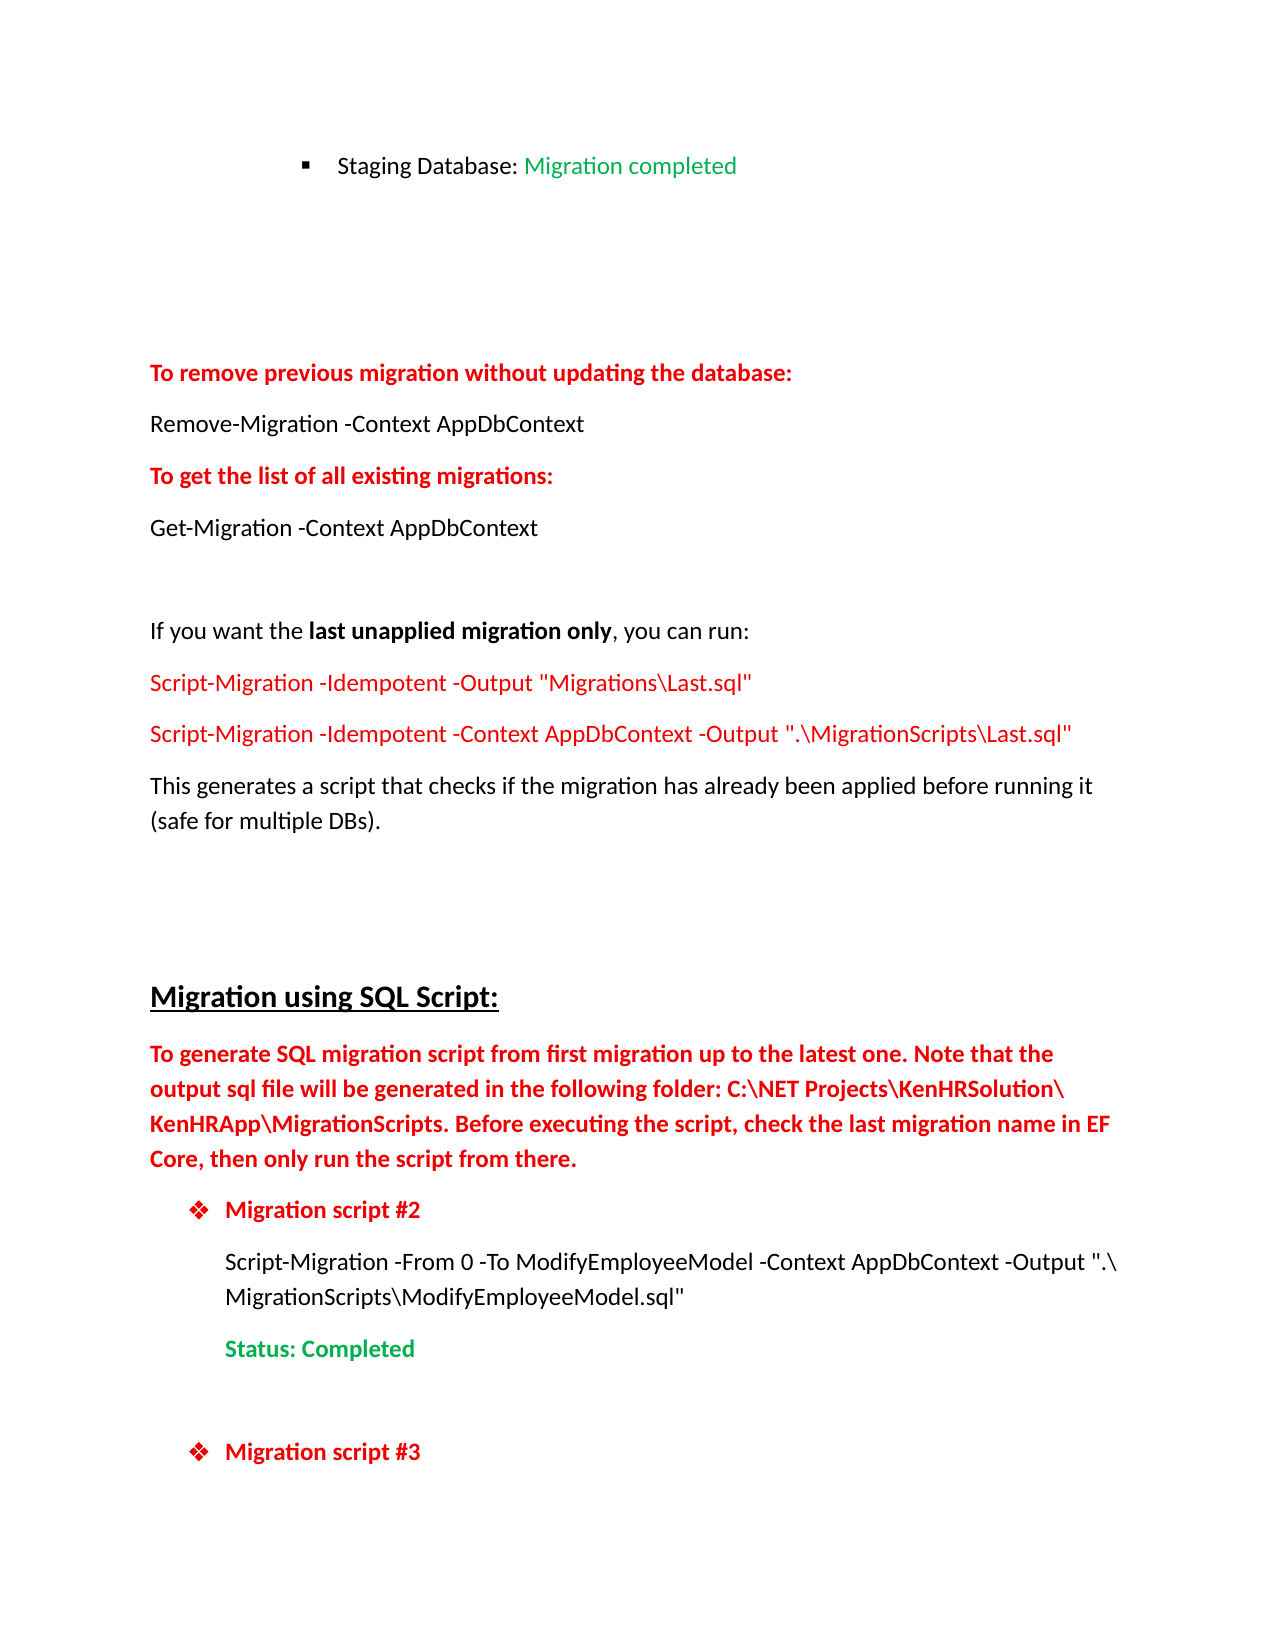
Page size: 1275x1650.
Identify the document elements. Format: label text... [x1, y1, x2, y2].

text If you want the last unapplied migration only, you can run: [150, 615, 1125, 646]
text To generate SQL migration script from first migration up to the latest one. Note that the output sql file will be generated in the following folder: C:\NET Projects\KenHRSolution\KenHRApp\MigrationScripts. Before executing the script, check the last migration name in EF Core, then only run the script from there. [150, 1038, 1125, 1173]
text To get the list of all existing migrations: [150, 460, 1125, 491]
list Migration script #2 [187, 1194, 1125, 1225]
text Get-Migration -Context AppDbContext [150, 512, 1125, 542]
text Script-Migration -From 0 -To ModifyEmployeeModel -Context AppDbContext -Output ".\MigrationScripts\ModifyEmployeeModel.sql" [225, 1246, 1125, 1312]
text Status: Completed [225, 1333, 1125, 1363]
list Migration script #3 [187, 1436, 1125, 1467]
text Migration using SQL Script: [150, 977, 1125, 1016]
text Script-Migration -Idempotent -Context AppDbContext -Output ".\MigrationScripts\Last.sql" [150, 718, 1125, 749]
text Remove-Migration -Context AppDbContext [150, 408, 1125, 439]
text Script-Migration -Idempotent -Output "Migrations\Last.sql" [150, 667, 1125, 697]
text To remove previous migration without updating the database: [150, 357, 1125, 387]
list Staging Database: Migration completed [300, 150, 1125, 181]
text This generates a script that checks if the migration has already been applied before running it (safe for multiple DBs). [150, 770, 1125, 836]
